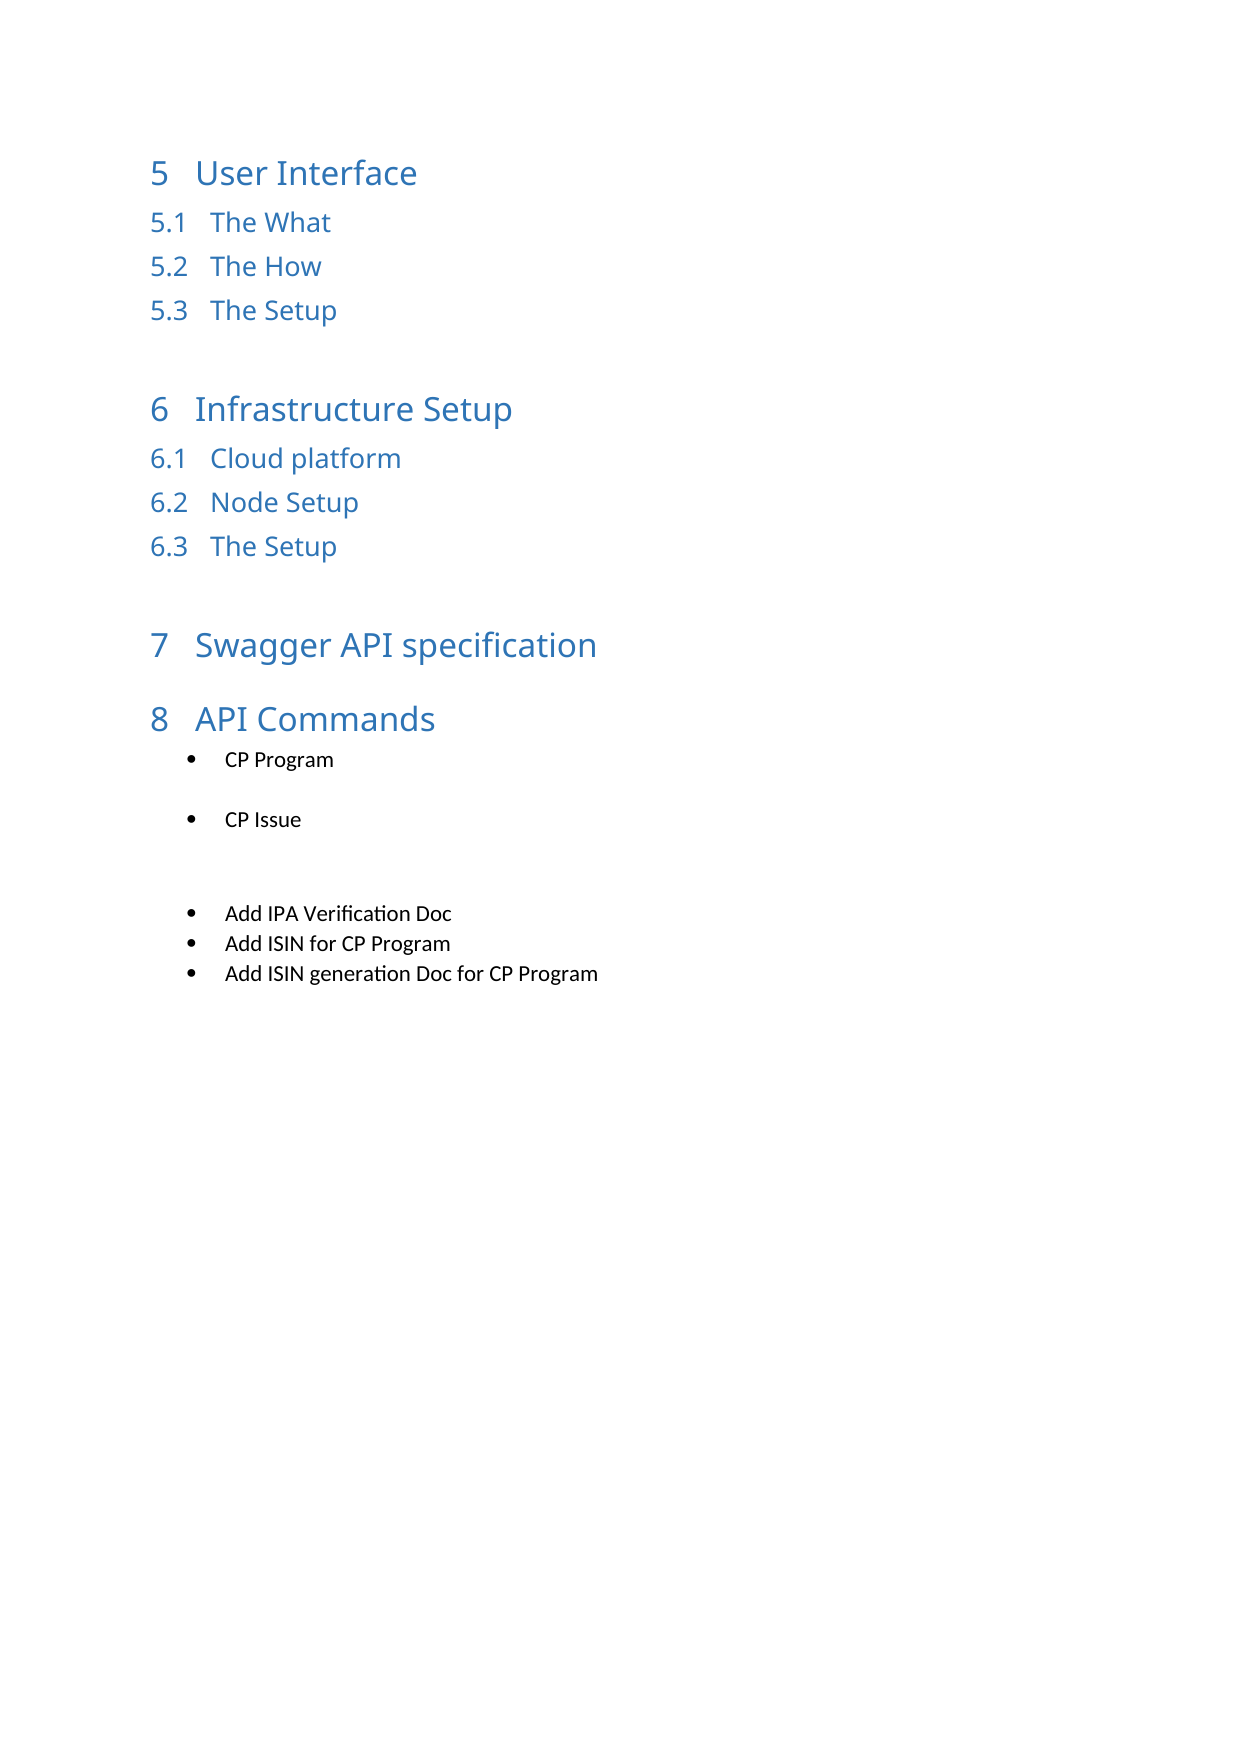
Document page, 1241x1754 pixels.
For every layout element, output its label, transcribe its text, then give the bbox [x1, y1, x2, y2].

subtitle Swagger API specification [150, 622, 1090, 667]
subtitle The Setup [150, 291, 1090, 328]
subtitle Node Setup [150, 483, 1090, 520]
list CP Issue [187, 805, 1090, 833]
list Add ISIN generation Doc for CP Program [187, 959, 1090, 988]
subtitle The How [150, 247, 1090, 284]
list CP Program [187, 745, 1090, 773]
list Add IPA Verification Doc [187, 899, 1090, 927]
subtitle The Setup [150, 527, 1090, 564]
subtitle The What [150, 203, 1090, 240]
list Add ISIN for CP Program [187, 929, 1090, 957]
subtitle Infrastructure Setup [150, 386, 1090, 431]
subtitle User Interface [150, 150, 1090, 195]
subtitle Cloud platform [150, 439, 1090, 476]
subtitle API Commands [150, 696, 1090, 741]
